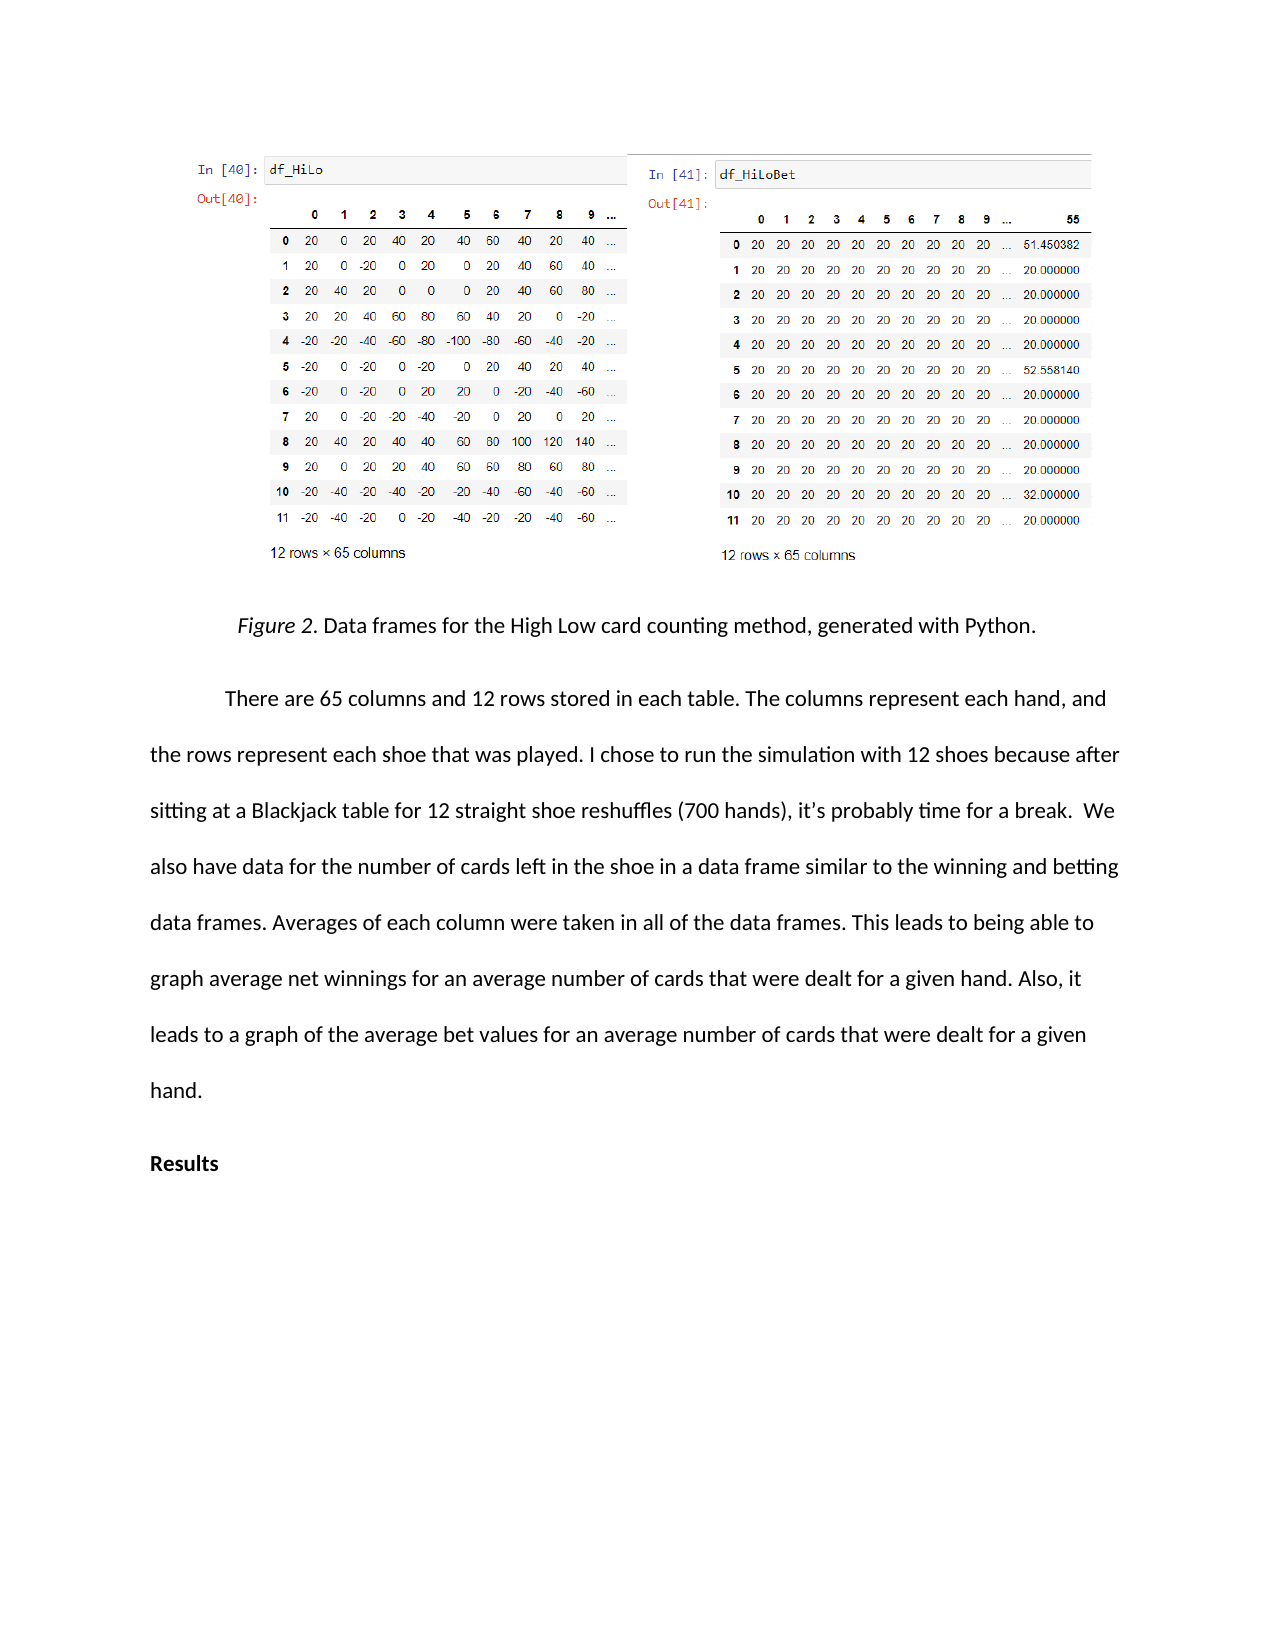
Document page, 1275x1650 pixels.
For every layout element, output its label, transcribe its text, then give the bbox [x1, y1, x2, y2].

picture [183, 150, 1092, 567]
text Results [150, 1149, 1125, 1177]
text Figure 2. Data frames for the High Low card counting method, generated with Python. [150, 611, 1125, 639]
text There are 65 columns and 12 rows stored in each table. The columns represent each hand, and the rows represent each shoe that was played. I chose to run the simulation with 12 shoes because after sitting at a Blackjack table for 12 straight shoe reshuffles (700 hands), it’s probably time for a break. We also have data for the number of cards left in the shoe in a data frame similar to the winning and betting data frames. Averages of each column were taken in all of the data frames. This leads to being able to graph average net winnings for an average number of cards that were dealt for a given hand. Also, it leads to a graph of the average bet values for an average number of cards that were dealt for a given hand. [150, 684, 1125, 1104]
